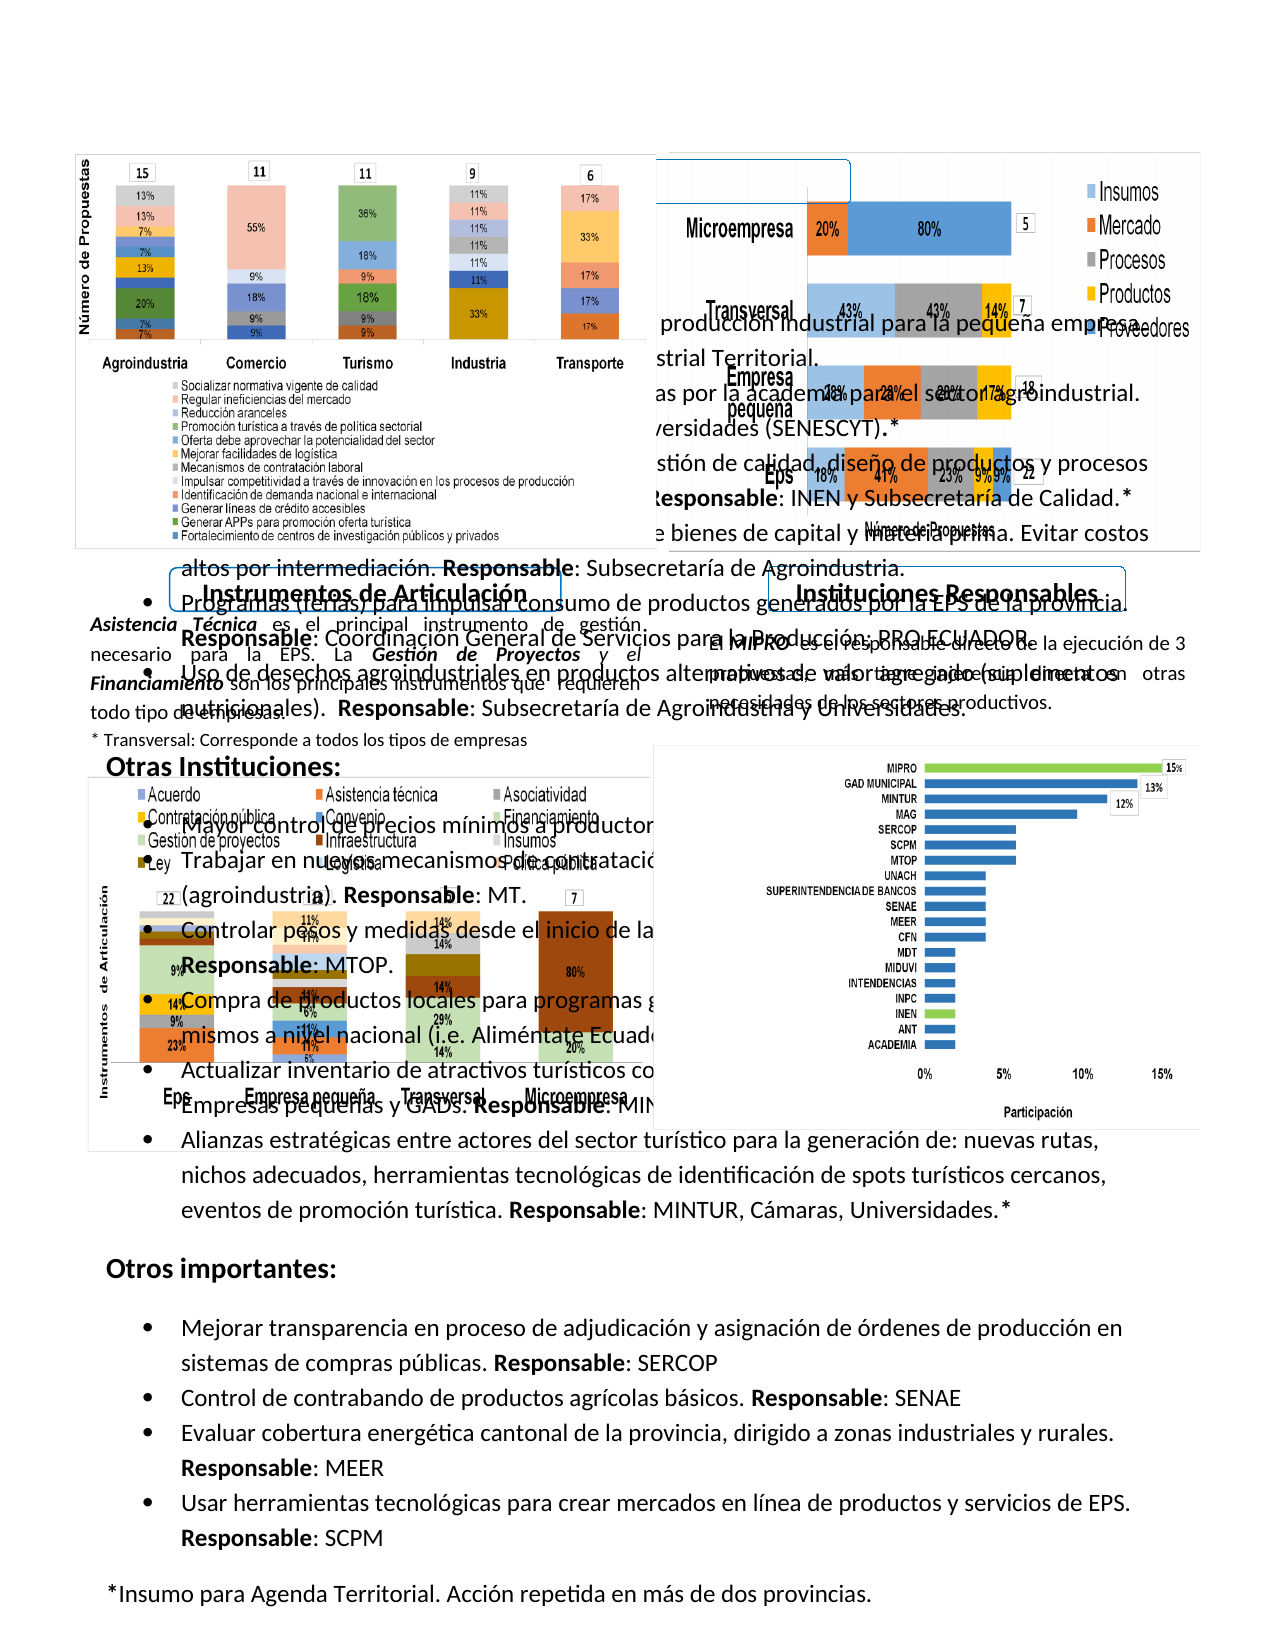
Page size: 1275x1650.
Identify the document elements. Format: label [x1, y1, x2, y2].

picture [645, 1068, 650, 1076]
picture [668, 151, 1200, 552]
picture [653, 745, 1200, 1130]
picture [75, 154, 657, 549]
picture [87, 776, 650, 1152]
